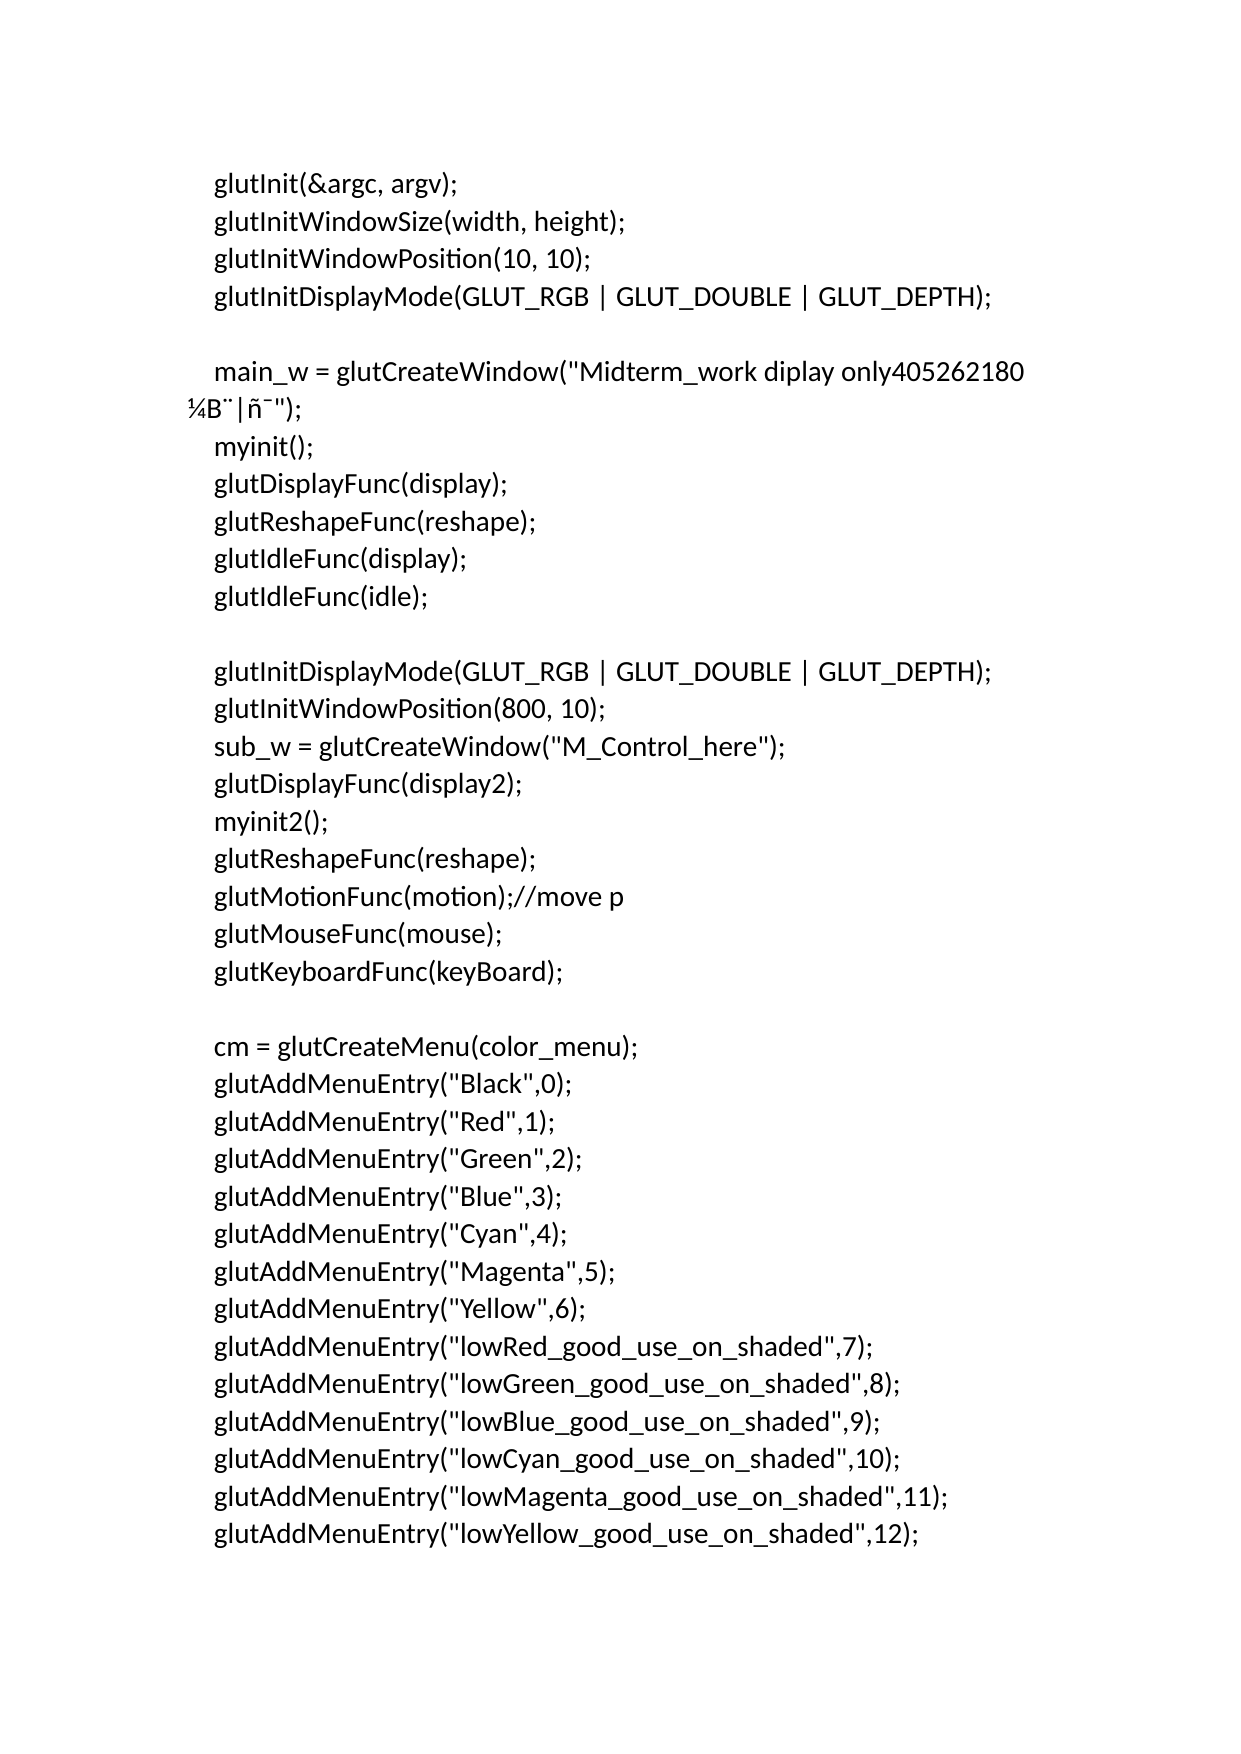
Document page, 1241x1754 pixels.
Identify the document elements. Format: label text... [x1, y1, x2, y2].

text glutInitDisplayMode(GLUT_RGB | GLUT_DOUBLE | GLUT_DEPTH); [187, 652, 1053, 689]
text glutAddMenuEntry("Green",2); [187, 1139, 1053, 1177]
text glutIdleFunc(idle); [187, 577, 1053, 614]
text glutInitWindowSize(width, height); [187, 202, 1053, 239]
text cm = glutCreateMenu(color_menu); [187, 1027, 1053, 1064]
text glutAddMenuEntry("Black",0); [187, 1064, 1053, 1102]
text glutReshapeFunc(reshape); [187, 502, 1053, 539]
text glutAddMenuEntry("lowRed_good_use_on_shaded",7); [187, 1327, 1053, 1364]
text myinit2(); [187, 802, 1053, 839]
text glutAddMenuEntry("Blue",3); [187, 1177, 1053, 1214]
text sub_w = glutCreateWindow("M_Control_here"); [187, 727, 1053, 764]
text glutAddMenuEntry("Red",1); [187, 1102, 1053, 1139]
text glutInitDisplayMode(GLUT_RGB | GLUT_DOUBLE | GLUT_DEPTH); [187, 277, 1053, 314]
text glutDisplayFunc(display2); [187, 764, 1053, 802]
text glutMouseFunc(mouse); [187, 914, 1053, 952]
text glutAddMenuEntry("lowYellow_good_use_on_shaded",12); [187, 1514, 1053, 1552]
text glutAddMenuEntry("lowGreen_good_use_on_shaded",8); [187, 1364, 1053, 1402]
text myinit(); [187, 427, 1053, 464]
text glutMotionFunc(motion);//move p [187, 877, 1053, 914]
text glutAddMenuEntry("Magenta",5); [187, 1252, 1053, 1289]
text glutKeyboardFunc(keyBoard); [187, 952, 1053, 989]
text main_w = glutCreateWindow("Midterm_work diplay only405262180 ¼B¨|ñ¯"); [187, 352, 1053, 427]
text glutDisplayFunc(display); [187, 464, 1053, 502]
text glutAddMenuEntry("lowMagenta_good_use_on_shaded",11); [187, 1477, 1053, 1514]
text glutAddMenuEntry("Cyan",4); [187, 1214, 1053, 1252]
text glutAddMenuEntry("Yellow",6); [187, 1289, 1053, 1327]
text glutAddMenuEntry("lowCyan_good_use_on_shaded",10); [187, 1439, 1053, 1477]
text glutReshapeFunc(reshape); [187, 839, 1053, 877]
text glutAddMenuEntry("lowBlue_good_use_on_shaded",9); [187, 1402, 1053, 1439]
text glutInitWindowPosition(800, 10); [187, 689, 1053, 727]
text glutInit(&argc, argv); [187, 164, 1053, 202]
text glutIdleFunc(display); [187, 539, 1053, 577]
text glutInitWindowPosition(10, 10); [187, 239, 1053, 277]
